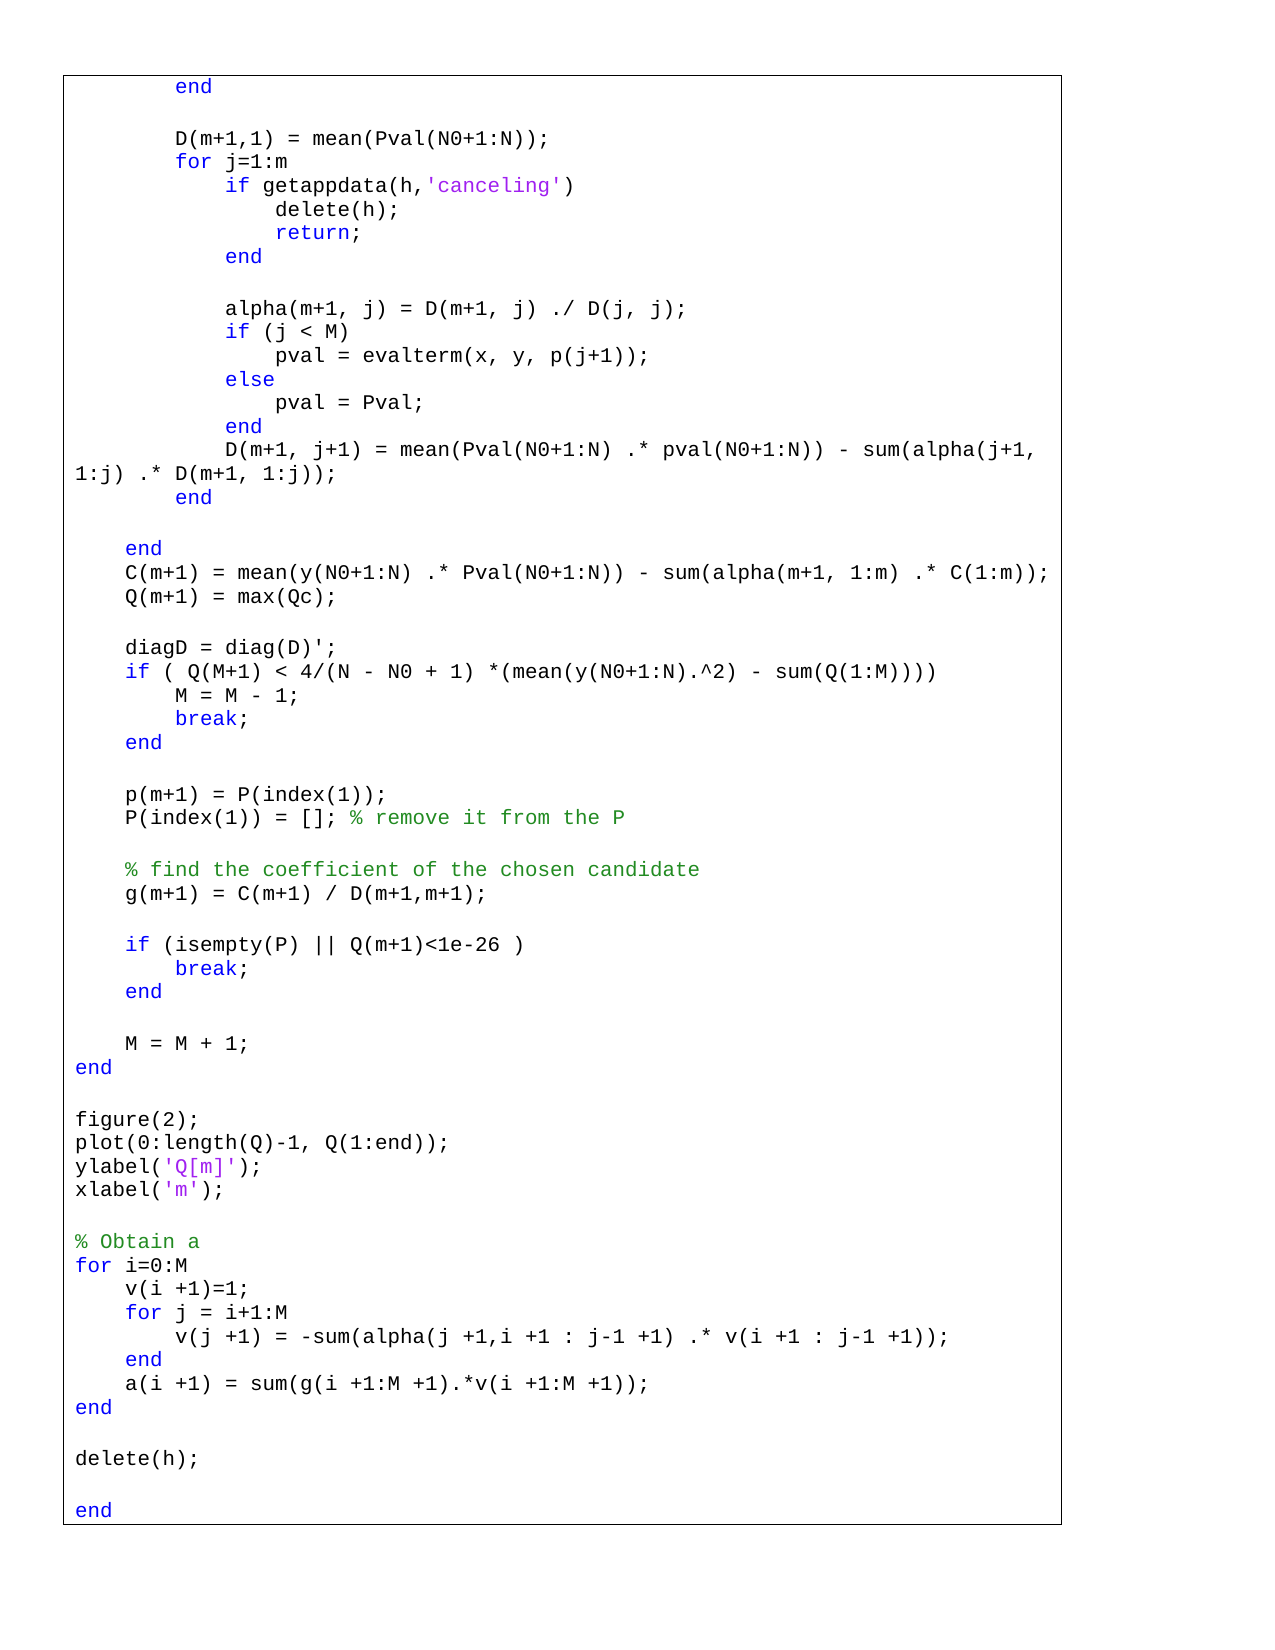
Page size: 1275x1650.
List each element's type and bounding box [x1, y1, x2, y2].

table_header [64, 76, 1061, 1524]
